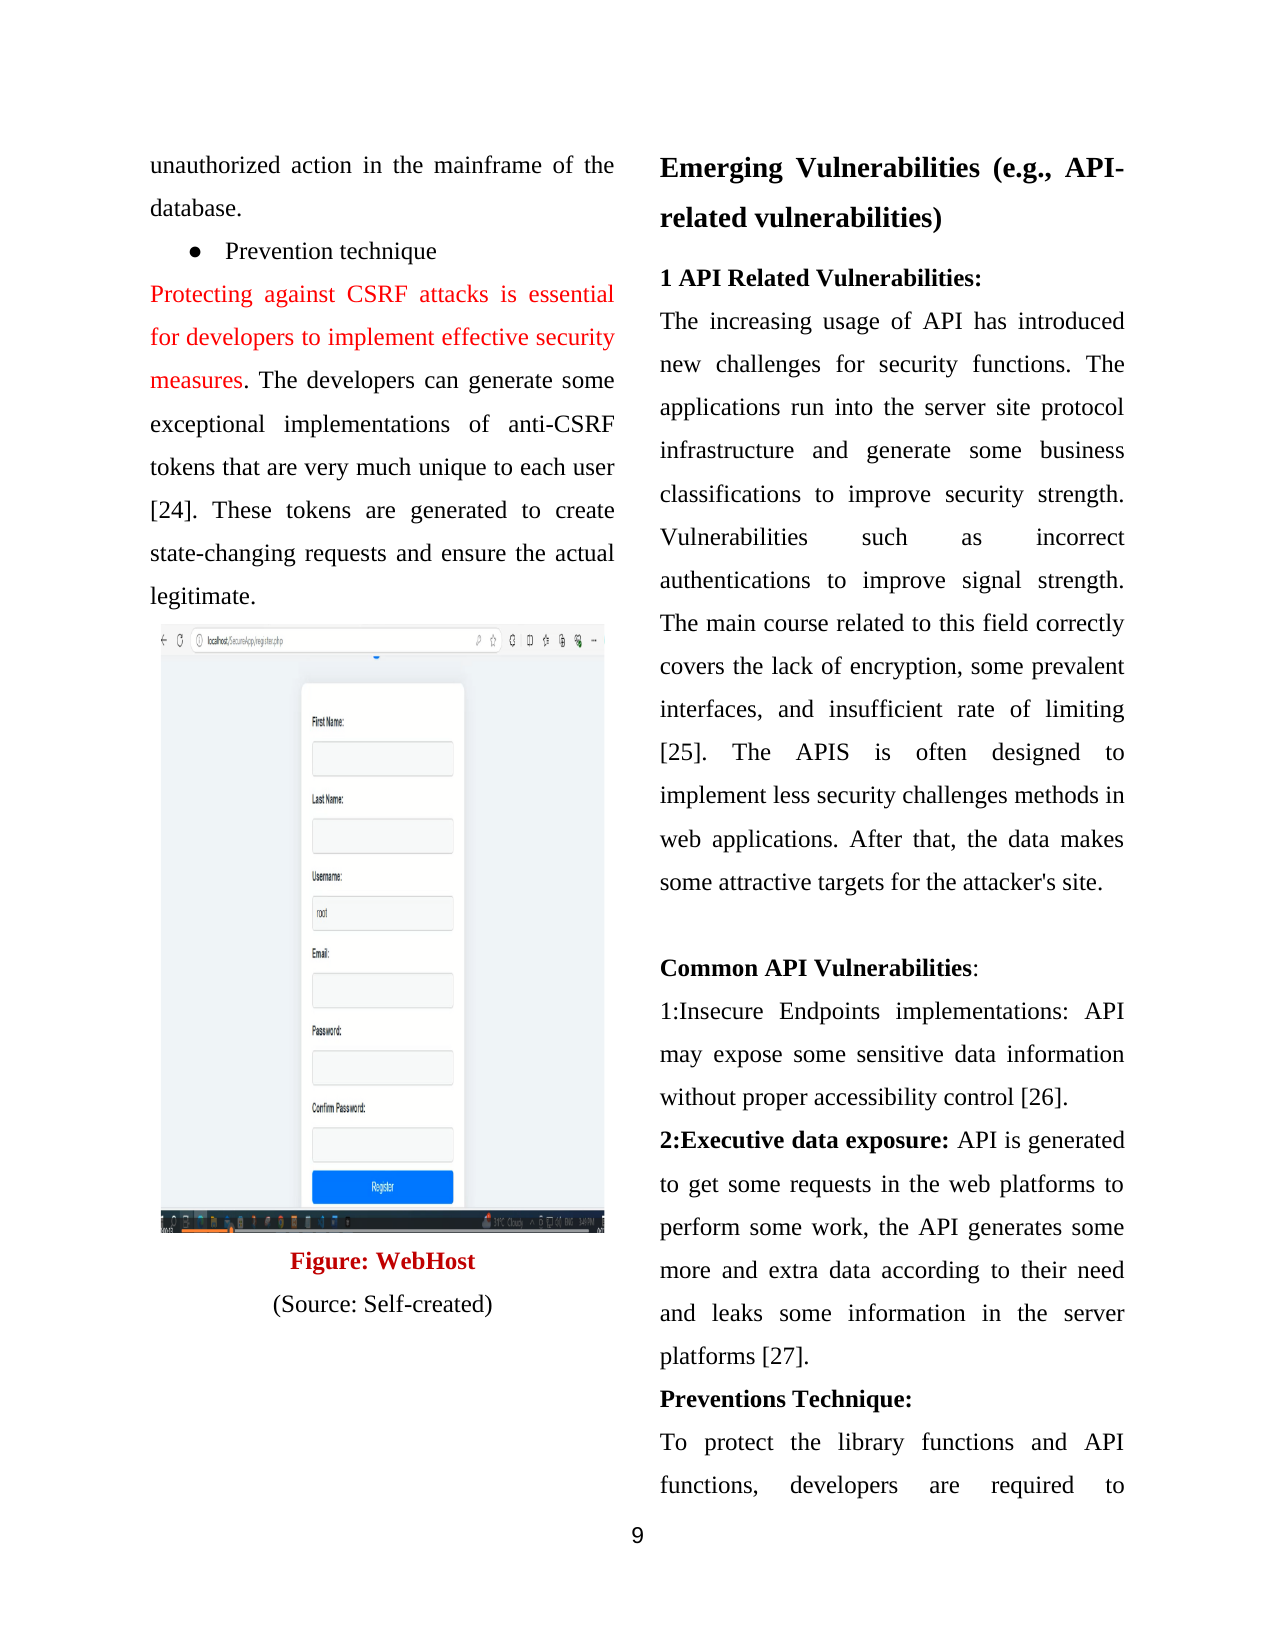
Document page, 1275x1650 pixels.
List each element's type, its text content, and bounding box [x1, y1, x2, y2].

text Figure: WebHost [150, 1246, 615, 1274]
text Common API Vulnerabilities: [659, 953, 1125, 982]
text The increasing usage of API has introduced new challenges for security functions. The applications run into the server site protocol infrastructure and generate some business classifications to improve security strength. Vulnerabilities such as incorrect authentications to improve signal strength. The main course related to this field correctly covers the lack of encryption, some prevalent interfaces, and insufficient rate of limiting [25]. The APIS is often designed to implement less security challenges methods in web applications. After that, the data makes some attractive targets for the attacker's site. [659, 306, 1125, 896]
text Protecting against CSRF attacks is essential for developers to implement effective security measures. The developers can generate some exceptional implementations of anti-CSRF tokens that are very much unique to each user [24]. These tokens are generated to create state-changing requests and ensure the actual legitimate. [150, 279, 615, 610]
text 1:Insecure Endpoints implementations: API may expose some sensitive data information without proper accessibility control [26]. [659, 996, 1125, 1111]
list Prevention technique [187, 236, 615, 265]
text 2:Executive data exposure: API is generated to get some requests in the web platforms to perform some work, the API generates some more and extra data according to their need and leaks some information in the server platforms [27]. [659, 1126, 1125, 1370]
text 1 API Related Vulnerabilities: [659, 263, 1125, 292]
subtitle Emerging Vulnerabilities (e.g., API-related vulnerabilities) [659, 150, 1125, 234]
picture [160, 624, 605, 1233]
text Preventions Technique: [659, 1384, 1125, 1413]
text (Source: Self-created) [150, 1289, 615, 1318]
